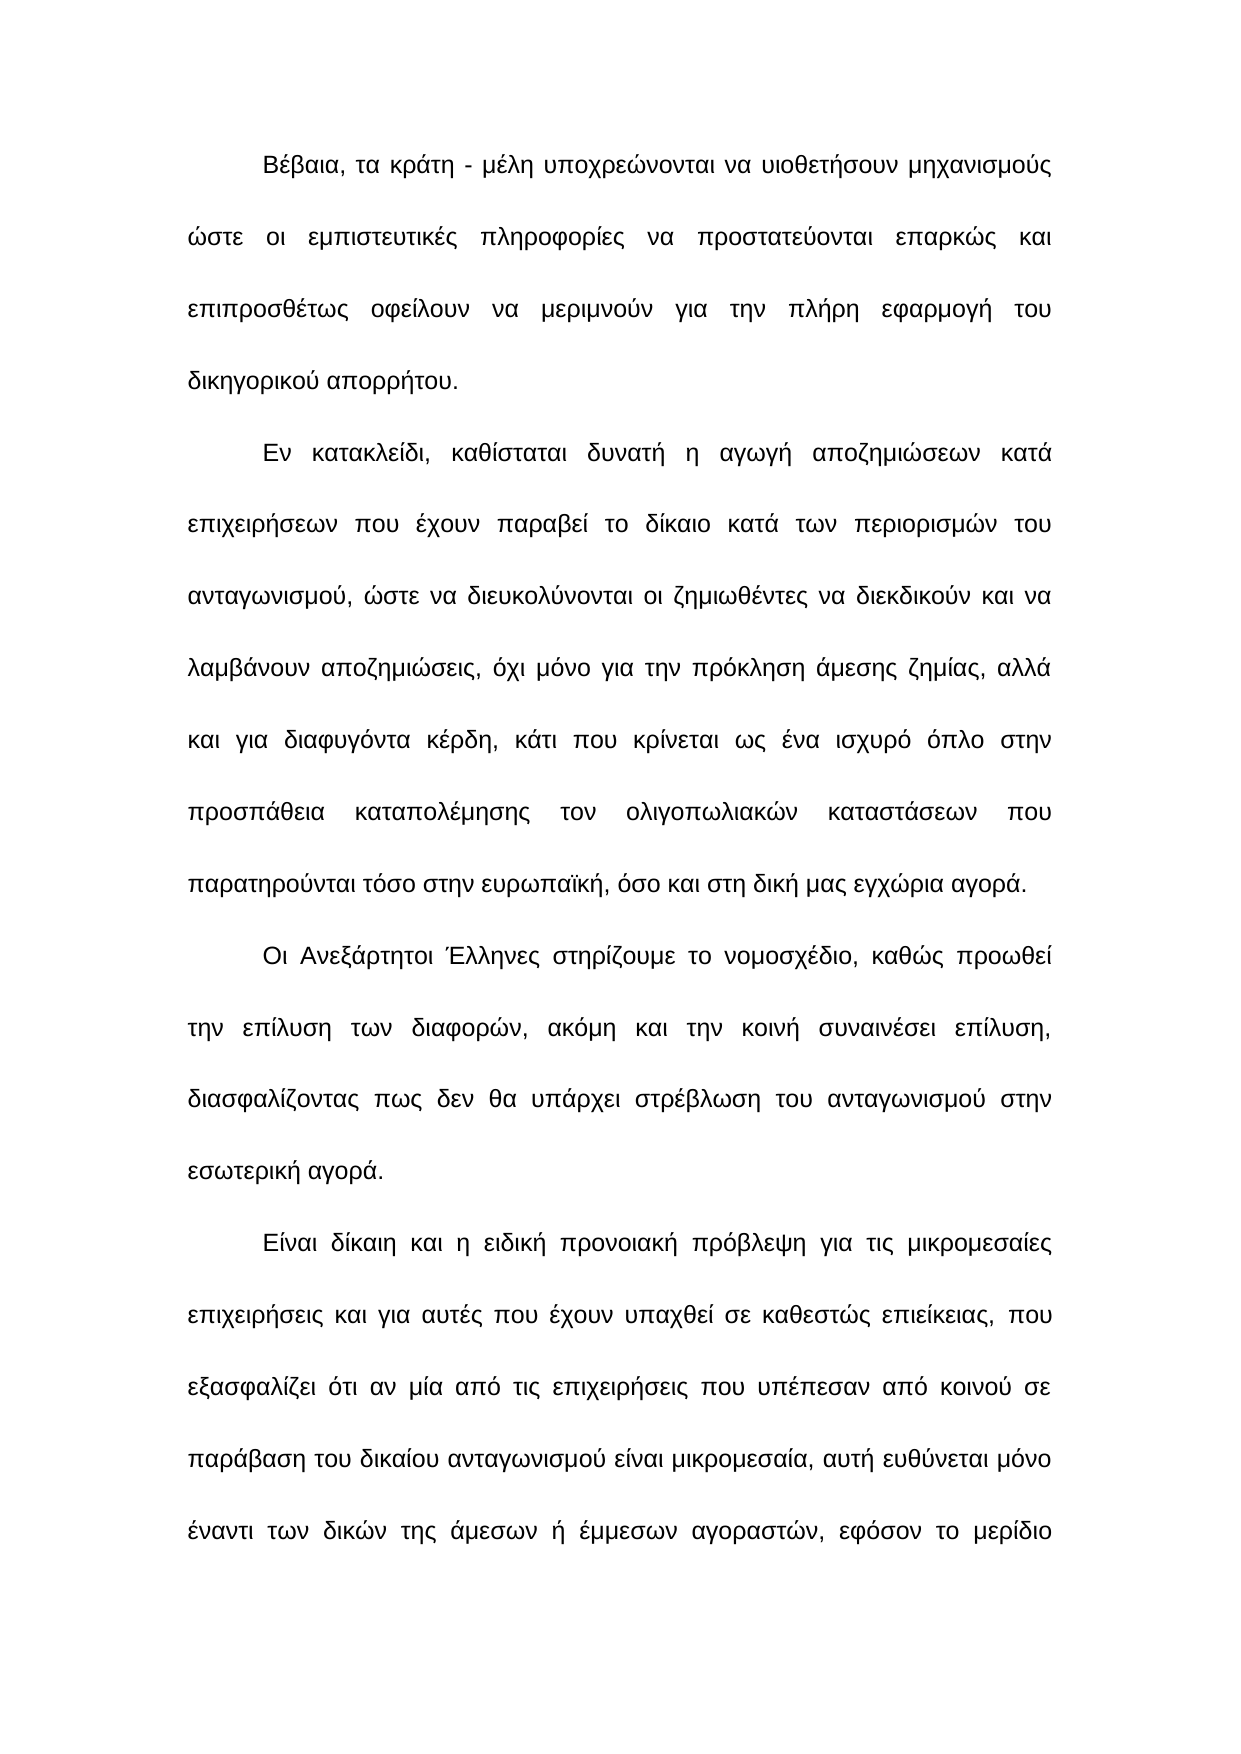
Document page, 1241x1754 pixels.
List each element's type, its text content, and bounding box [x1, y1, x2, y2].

text Οι Ανεξάρτητοι Έλληνες στηρίζουμε το νομοσχέδιο, καθώς προωθεί την επίλυση των διαφορών, ακόμη και την κοινή συναινέσει επίλυση, διασφαλίζοντας πως δεν θα υπάρχει στρέβλωση του ανταγωνισμού στην εσωτερική αγορά. [187, 941, 1053, 1185]
text Εν κατακλείδι, καθίσταται δυνατή η αγωγή αποζημιώσεων κατά επιχειρήσεων που έχουν παραβεί το δίκαιο κατά των περιορισμών του ανταγωνισμού, ώστε να διευκολύνονται οι ζημιωθέντες να διεκδικούν και να λαμβάνουν αποζημιώσεις, όχι μόνο για την πρόκληση άμεσης ζημίας, αλλά και για διαφυγόντα κέρδη, κάτι που κρίνεται ως ένα ισχυρό όπλο στην προσπάθεια καταπολέμησης τον ολιγοπωλιακών καταστάσεων που παρατηρούνται τόσο στην ευρωπαϊκή, όσο και στη δική μας εγχώρια αγορά. [187, 437, 1053, 897]
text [187, 1228, 1053, 1544]
text Βέβαια, τα κράτη - μέλη υποχρεώνονται να υιοθετήσουν μηχανισμούς ώστε οι εμπιστευτικές πληροφορίες να προστατεύονται επαρκώς και επιπροσθέτως οφείλουν να μεριμνούν για την πλήρη εφαρμογή του δικηγορικού απορρήτου. [187, 150, 1053, 394]
